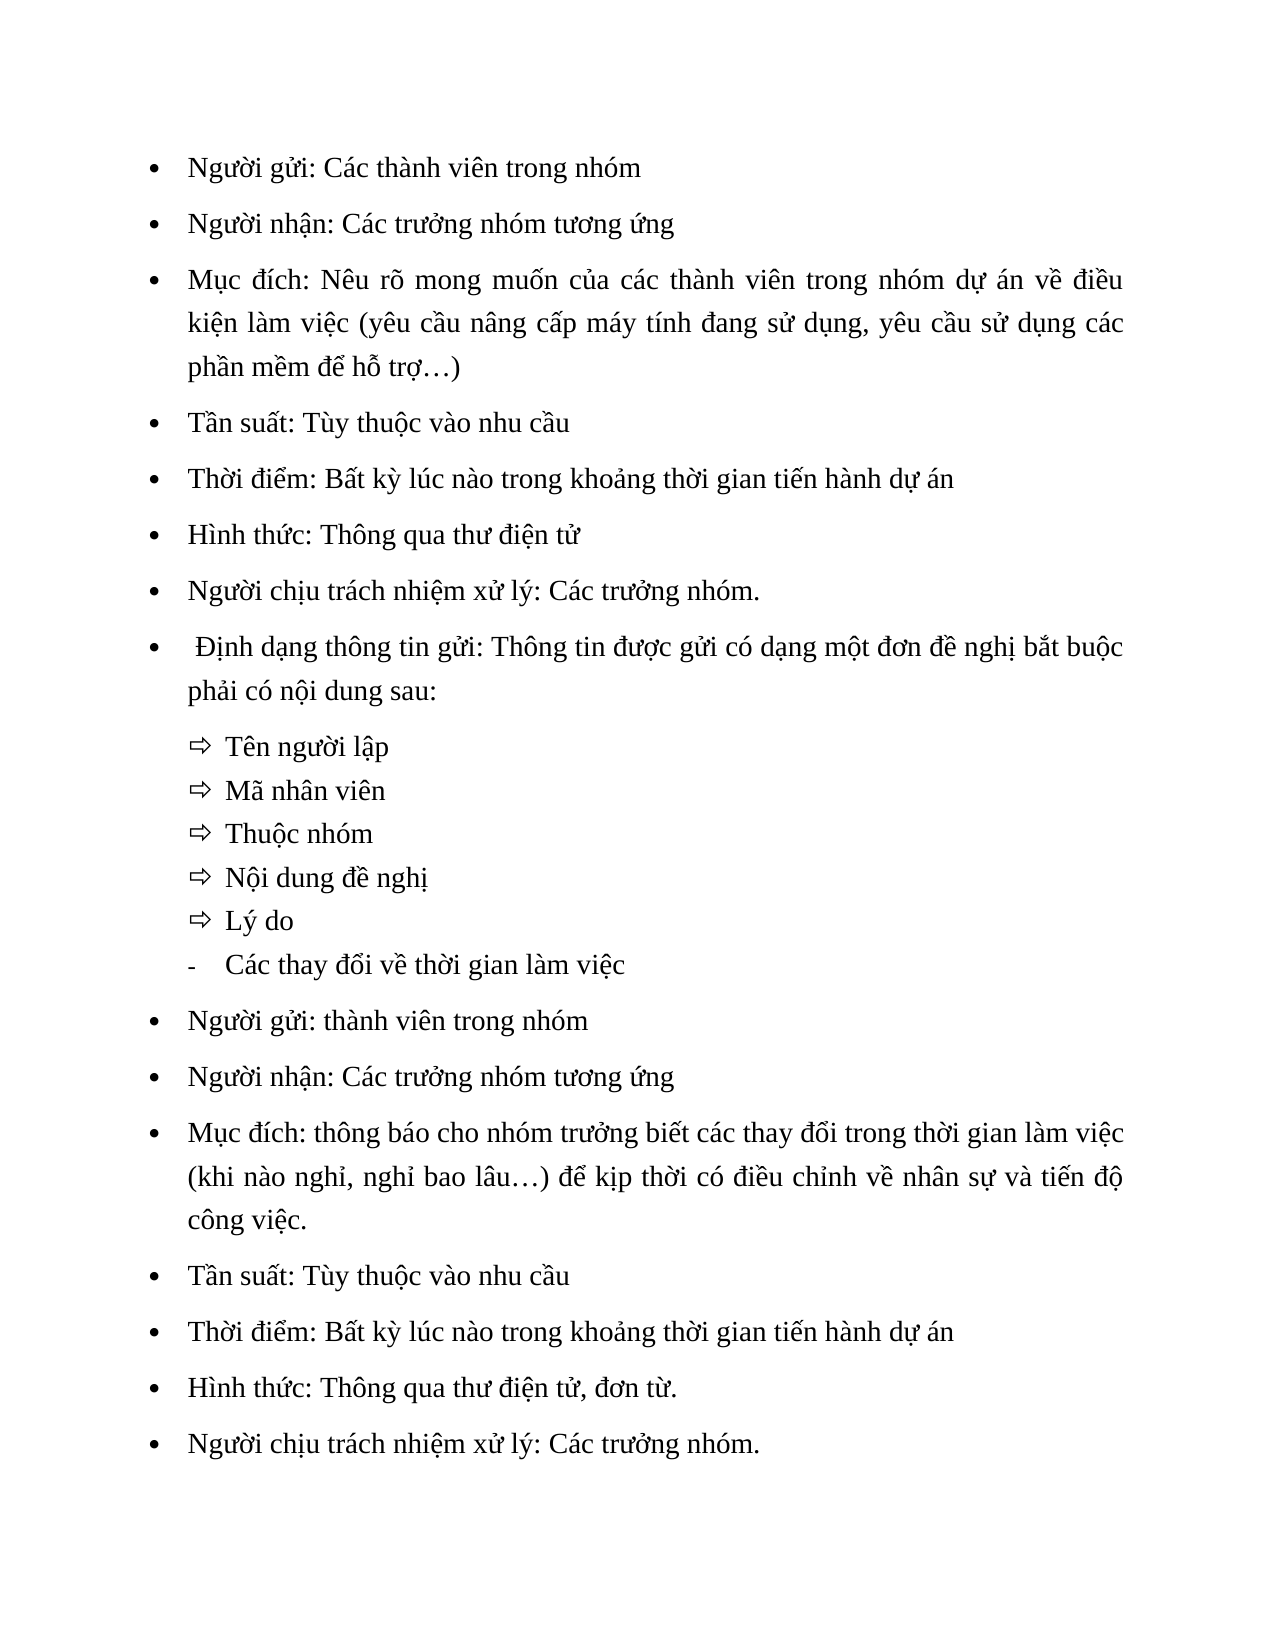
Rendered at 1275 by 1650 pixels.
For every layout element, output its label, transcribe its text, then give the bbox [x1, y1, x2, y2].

list Hình thức: Thông qua thư điện tử, đơn từ. [150, 1371, 1125, 1404]
list Người gửi: thành viên trong nhóm [150, 1003, 1125, 1037]
list Tần suất: Tùy thuộc vào nhu cầu [150, 1258, 1125, 1292]
list Thuộc nhóm [187, 816, 1125, 850]
list Các thay đổi về thời gian làm việc [187, 947, 1125, 981]
list Mục đích: thông báo cho nhóm trưởng biết các thay đổi trong thời gian làm việc (khi nào nghỉ, nghỉ bao lâu…) để kịp thời có điều chỉnh về nhân sự và tiến độ công việc. [150, 1115, 1125, 1236]
list Mã nhân viên [187, 773, 1125, 806]
list Lý do [187, 903, 1125, 937]
list Người nhận: Các trưởng nhóm tương ứng [150, 206, 1125, 239]
list Người chịu trách nhiệm xử lý: Các trưởng nhóm. [150, 573, 1125, 607]
list Mục đích: Nêu rõ mong muốn của các thành viên trong nhóm dự án về điều kiện làm việc (yêu cầu nâng cấp máy tính đang sử dụng, yêu cầu sử dụng các phần mềm để hỗ trợ…) [150, 262, 1125, 383]
list Hình thức: Thông qua thư điện tử [150, 517, 1125, 551]
list Thời điểm: Bất kỳ lúc nào trong khoảng thời gian tiến hành dự án [150, 1314, 1125, 1348]
list Tần suất: Tùy thuộc vào nhu cầu [150, 405, 1125, 439]
list Người chịu trách nhiệm xử lý: Các trưởng nhóm. [150, 1427, 1125, 1460]
list Thời điểm: Bất kỳ lúc nào trong khoảng thời gian tiến hành dự án [150, 461, 1125, 495]
list Người gửi: Các thành viên trong nhóm [150, 150, 1125, 183]
list Tên người lập [187, 729, 1125, 763]
list Định dạng thông tin gửi: Thông tin được gửi có dạng một đơn đề nghị bắt buộc phải có nội dung sau: [150, 629, 1125, 706]
list Nội dung đề nghị [187, 860, 1125, 893]
list Người nhận: Các trưởng nhóm tương ứng [150, 1059, 1125, 1093]
